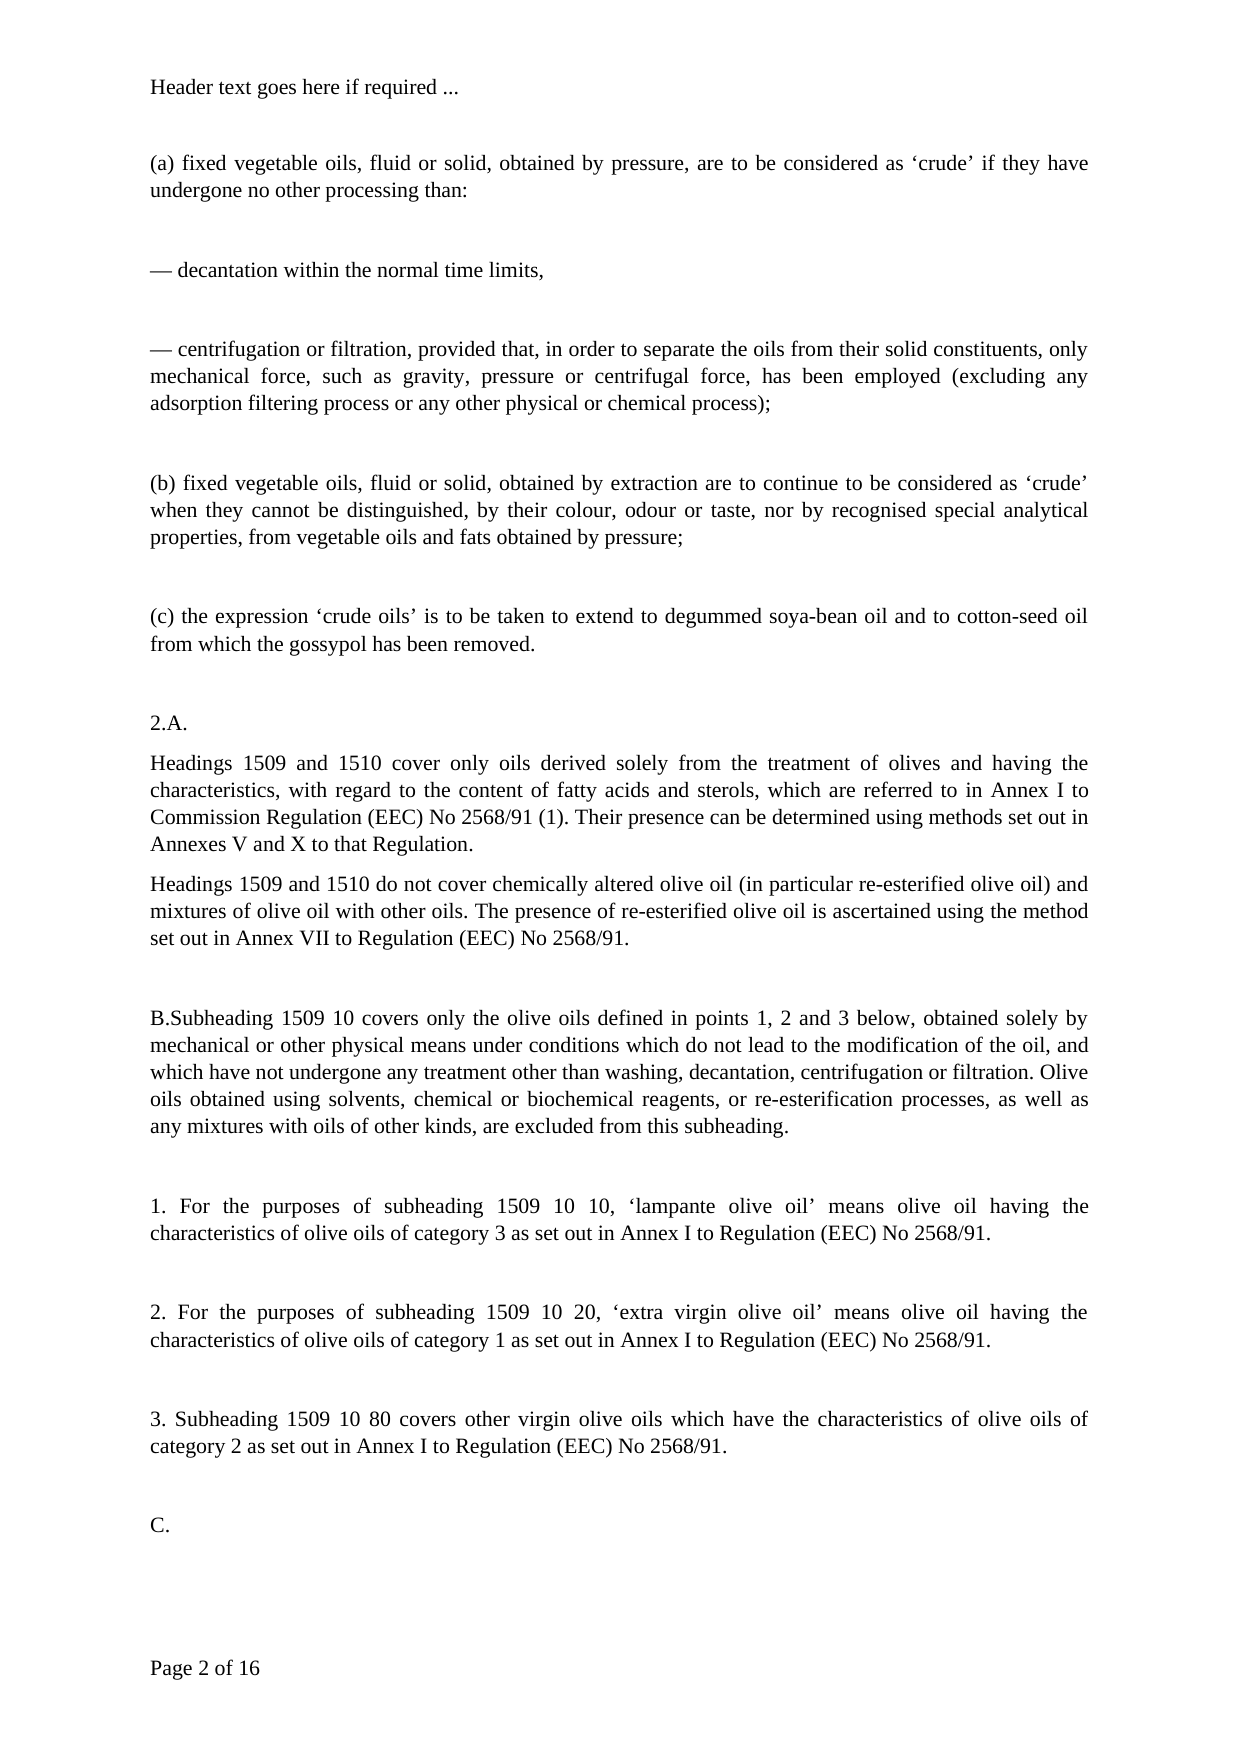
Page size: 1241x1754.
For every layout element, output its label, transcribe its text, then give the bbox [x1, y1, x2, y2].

text 2. For the purposes of subheading 1509 10 20, ‘extra virgin olive oil’ means olive oil having the characteristics of olive oils of category 1 as set out in Annex I to Regulation (EEC) No 2568/91. [150, 1299, 1090, 1352]
text C. [150, 1512, 1090, 1538]
text Headings 1509 and 1510 do not cover chemically altered olive oil (in particular re-esterified olive oil) and mixtures of olive oil with other oils. The presence of re-esterified olive oil is ascertained using the method set out in Annex VII to Regulation (EEC) No 2568/91. [150, 871, 1090, 951]
text (a) fixed vegetable oils, fluid or solid, obtained by pressure, are to be considered as ‘crude’ if they have undergone no other processing than: [150, 150, 1090, 202]
text 3. Subheading 1509 10 80 covers other virgin olive oils which have the characteristics of olive oils of category 2 as set out in Annex I to Regulation (EEC) No 2568/91. [150, 1406, 1090, 1458]
text — centrifugation or filtration, provided that, in order to separate the oils from their solid constituents, only mechanical force, such as gravity, pressure or centrifugal force, has been employed (excluding any adsorption filtering process or any other physical or chemical process); [150, 336, 1090, 416]
text Headings 1509 and 1510 cover only oils derived solely from the treatment of olives and having the characteristics, with regard to the content of fatty acids and sterols, which are referred to in Annex I to Commission Regulation (EEC) No 2568/91 (1). Their presence can be determined using methods set out in Annexes V and X to that Regulation. [150, 750, 1090, 856]
text (b) fixed vegetable oils, fluid or solid, obtained by extraction are to continue to be considered as ‘crude’ when they cannot be distinguished, by their colour, odour or taste, nor by recognised special analytical properties, from vegetable oils and fats obtained by pressure; [150, 470, 1090, 549]
text (c) the expression ‘crude oils’ is to be taken to extend to degummed soya-bean oil and to cotton-seed oil from which the gossypol has been removed. [150, 603, 1090, 656]
text B.Subheading 1509 10 covers only the olive oils defined in points 1, 2 and 3 below, obtained solely by mechanical or other physical means under conditions which do not lead to the modification of the oil, and which have not undergone any treatment other than washing, decantation, centrifugation or filtration. Olive oils obtained using solvents, chemical or biochemical reagents, or re-esterification processes, as well as any mixtures with oils of other kinds, are excluded from this subheading. [150, 1005, 1090, 1139]
text — decantation within the normal time limits, [150, 257, 1090, 282]
text 1. For the purposes of subheading 1509 10 10, ‘lampante olive oil’ means olive oil having the characteristics of olive oils of category 3 as set out in Annex I to Regulation (EEC) No 2568/91. [150, 1193, 1090, 1245]
text 2.A. [150, 710, 1090, 735]
